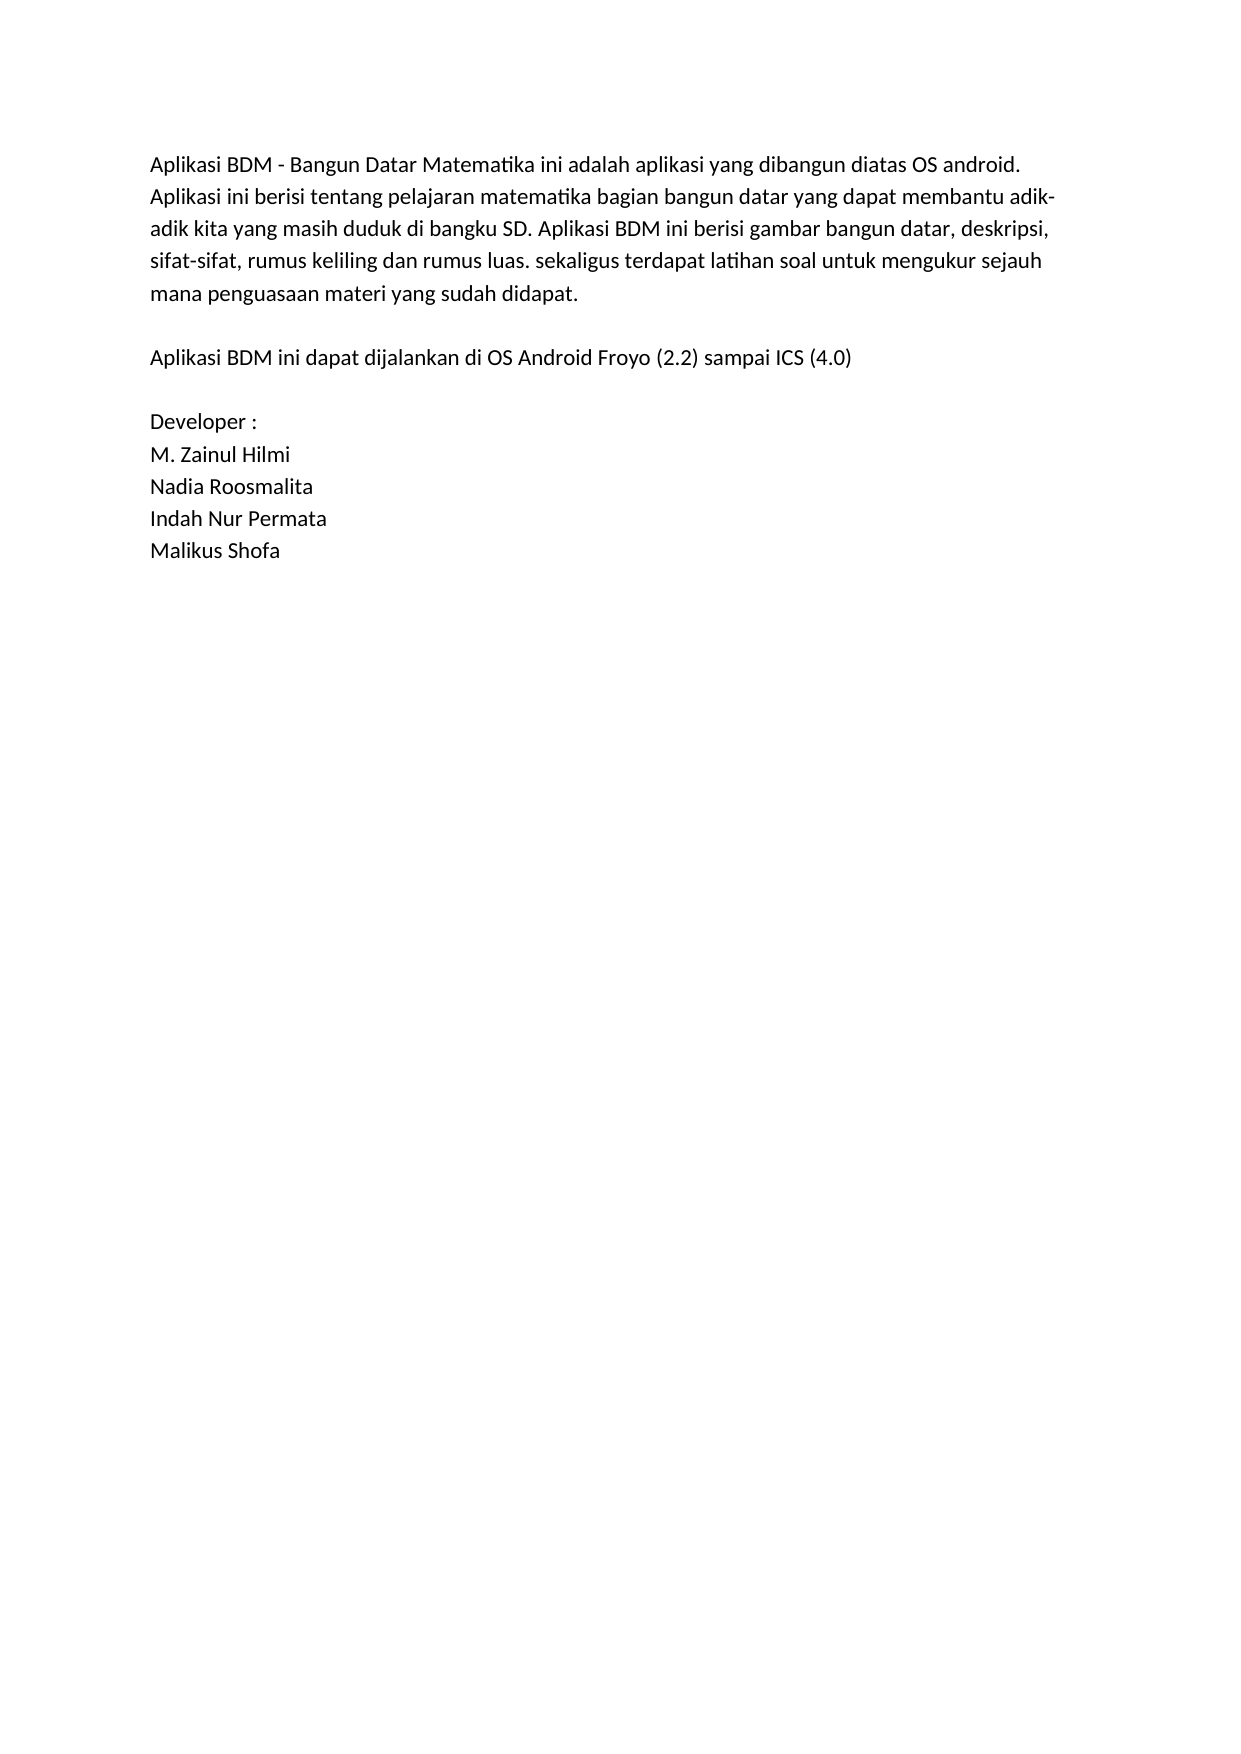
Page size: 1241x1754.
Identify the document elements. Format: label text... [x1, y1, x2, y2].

text Nadia Roosmalita [150, 472, 1090, 500]
text Aplikasi BDM - Bangun Datar Matematika ini adalah aplikasi yang dibangun diatas OS android. Aplikasi ini berisi tentang pelajaran matematika bagian bangun datar yang dapat membantu adik-adik kita yang masih duduk di bangku SD. Aplikasi BDM ini berisi gambar bangun datar, deskripsi, sifat-sifat, rumus keliling dan rumus luas. sekaligus terdapat latihan soal untuk mengukur sejauh mana penguasaan materi yang sudah didapat. [150, 150, 1090, 307]
text Indah Nur Permata [150, 504, 1090, 532]
text Developer : [150, 407, 1090, 436]
text Aplikasi BDM ini dapat dijalankan di OS Android Froyo (2.2) sampai ICS (4.0) [150, 343, 1090, 371]
text Malikus Shofa [150, 536, 1090, 564]
text M. Zainul Hilmi [150, 440, 1090, 468]
